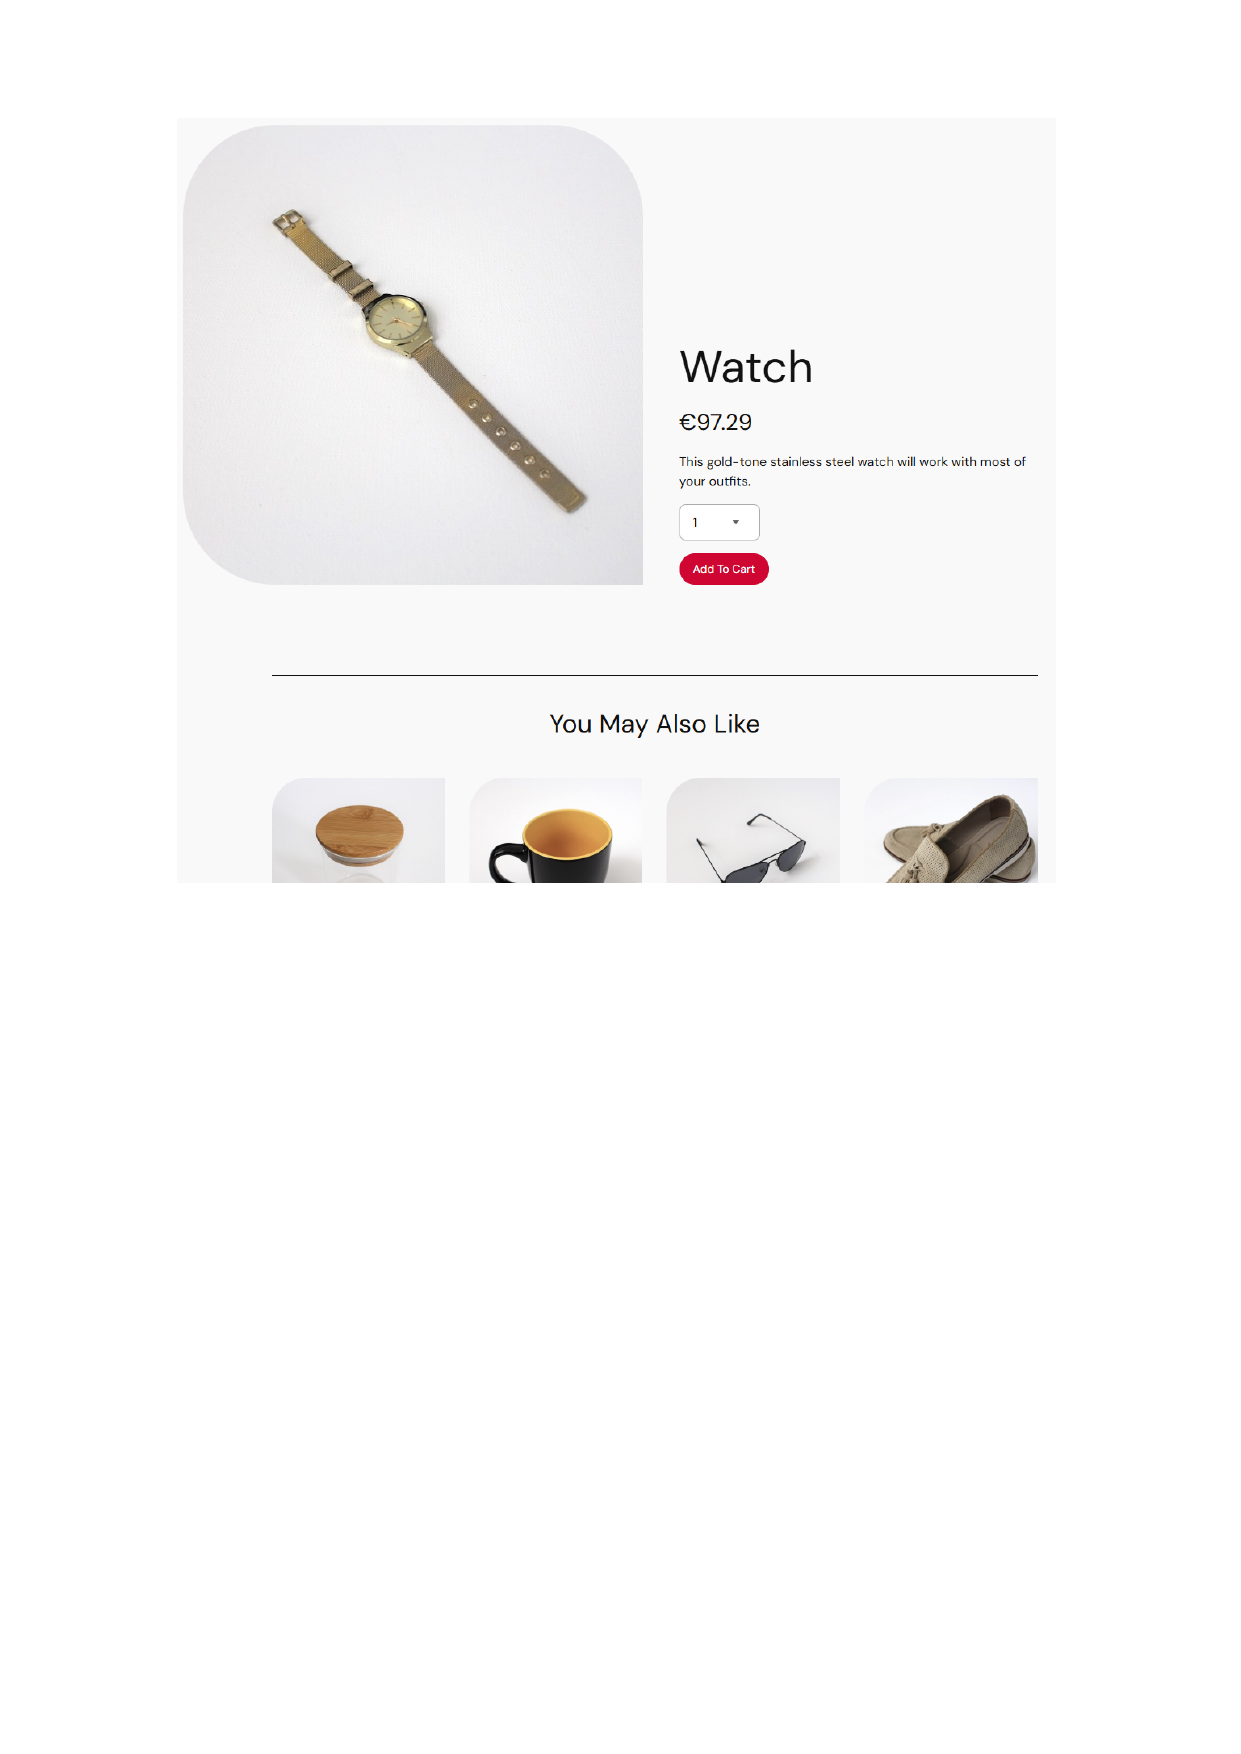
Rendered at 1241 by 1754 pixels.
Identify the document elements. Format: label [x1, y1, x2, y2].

picture [177, 118, 1056, 883]
